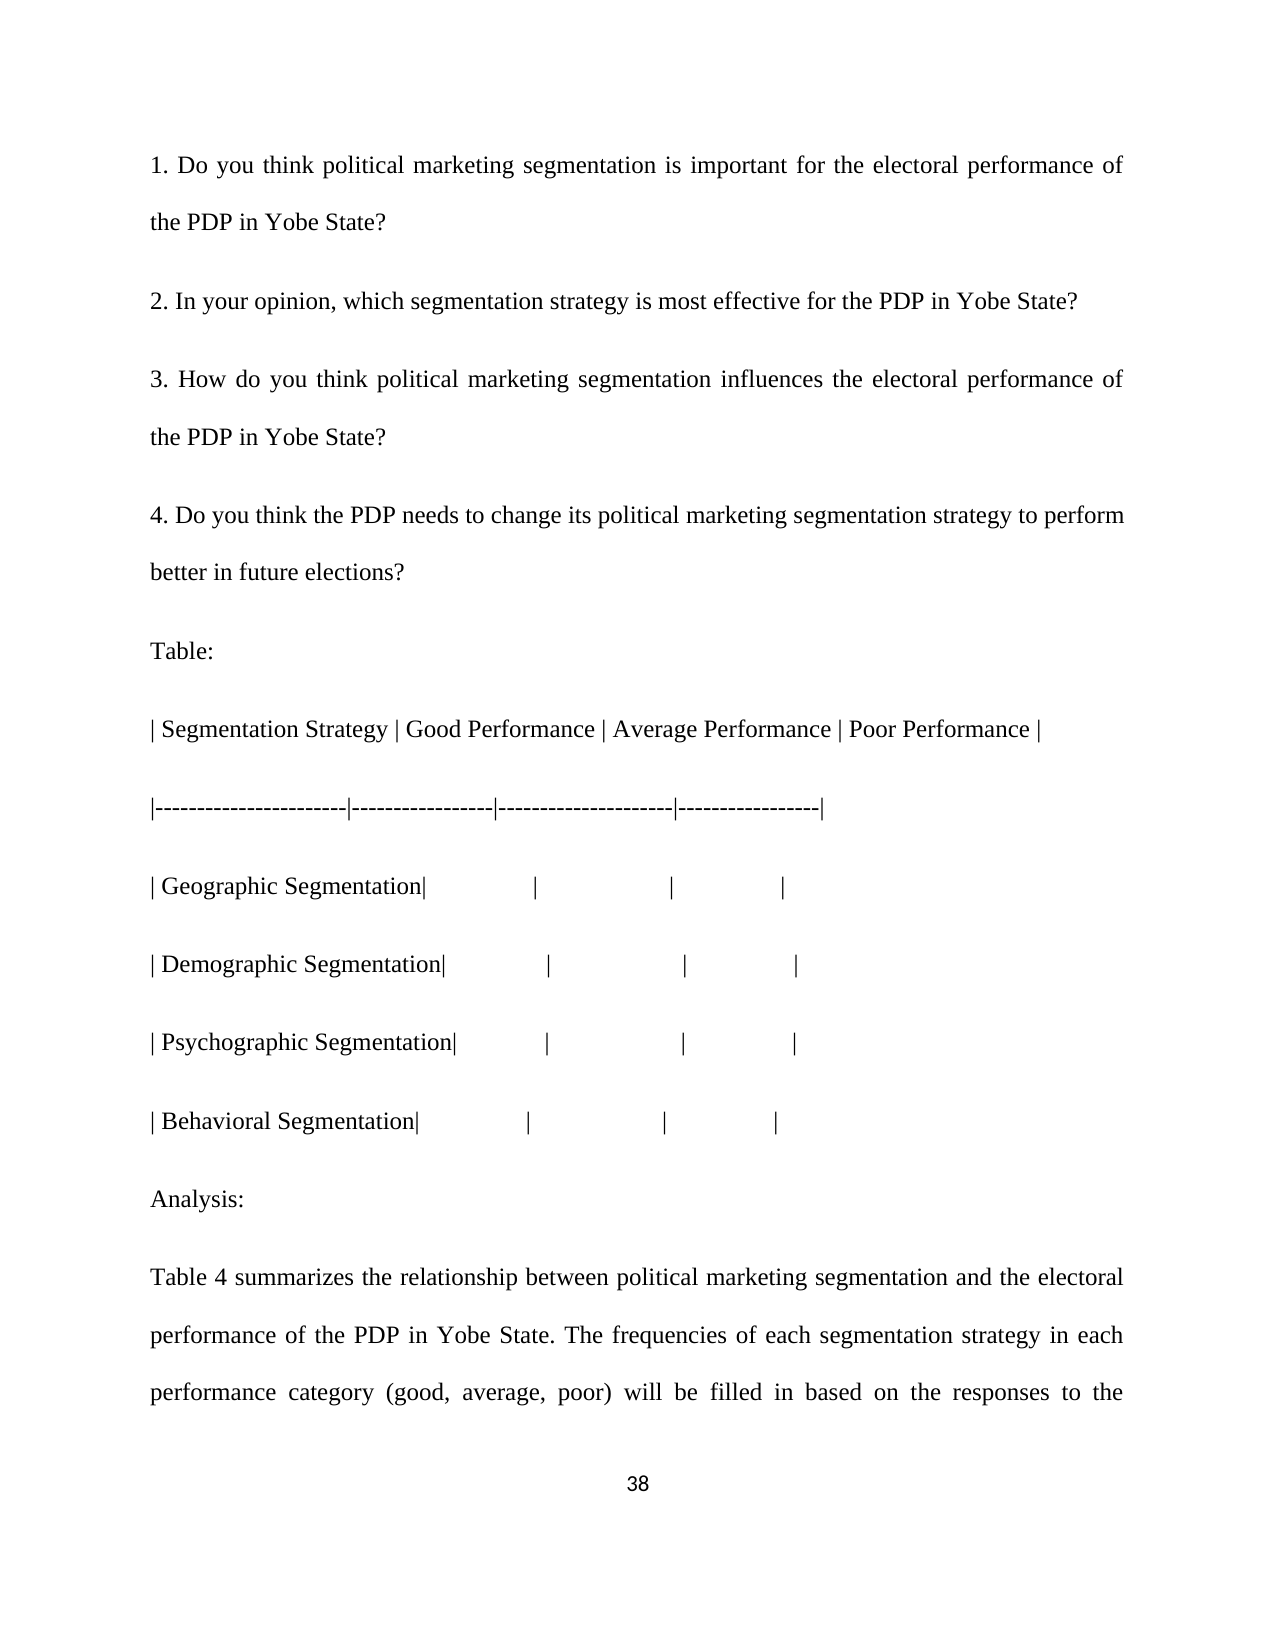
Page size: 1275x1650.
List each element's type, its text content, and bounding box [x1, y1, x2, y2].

text | Segmentation Strategy | Good Performance | Average Performance | Poor Performance | [150, 714, 1125, 743]
text 2. In your opinion, which segmentation strategy is most effective for the PDP in Yobe State? [150, 286, 1125, 314]
text 4. Do you think the PDP needs to change its political marketing segmentation strategy to perform better in future elections? [150, 500, 1125, 586]
text Analysis: [150, 1184, 1125, 1213]
text | Psychographic Segmentation| | | | [150, 1027, 1125, 1056]
text 3. How do you think political marketing segmentation influences the electoral performance of the PDP in Yobe State? [150, 364, 1125, 450]
text | Demographic Segmentation| | | | [150, 949, 1125, 978]
text | Geographic Segmentation| | | | [150, 871, 1125, 899]
text | Behavioral Segmentation| | | | [150, 1106, 1125, 1134]
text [150, 1262, 1125, 1406]
text 1. Do you think political marketing segmentation is important for the electoral performance of the PDP in Yobe State? [150, 150, 1125, 236]
text |-----------------------|-----------------|---------------------|-----------------| [150, 792, 1125, 821]
text Table: [150, 636, 1125, 664]
